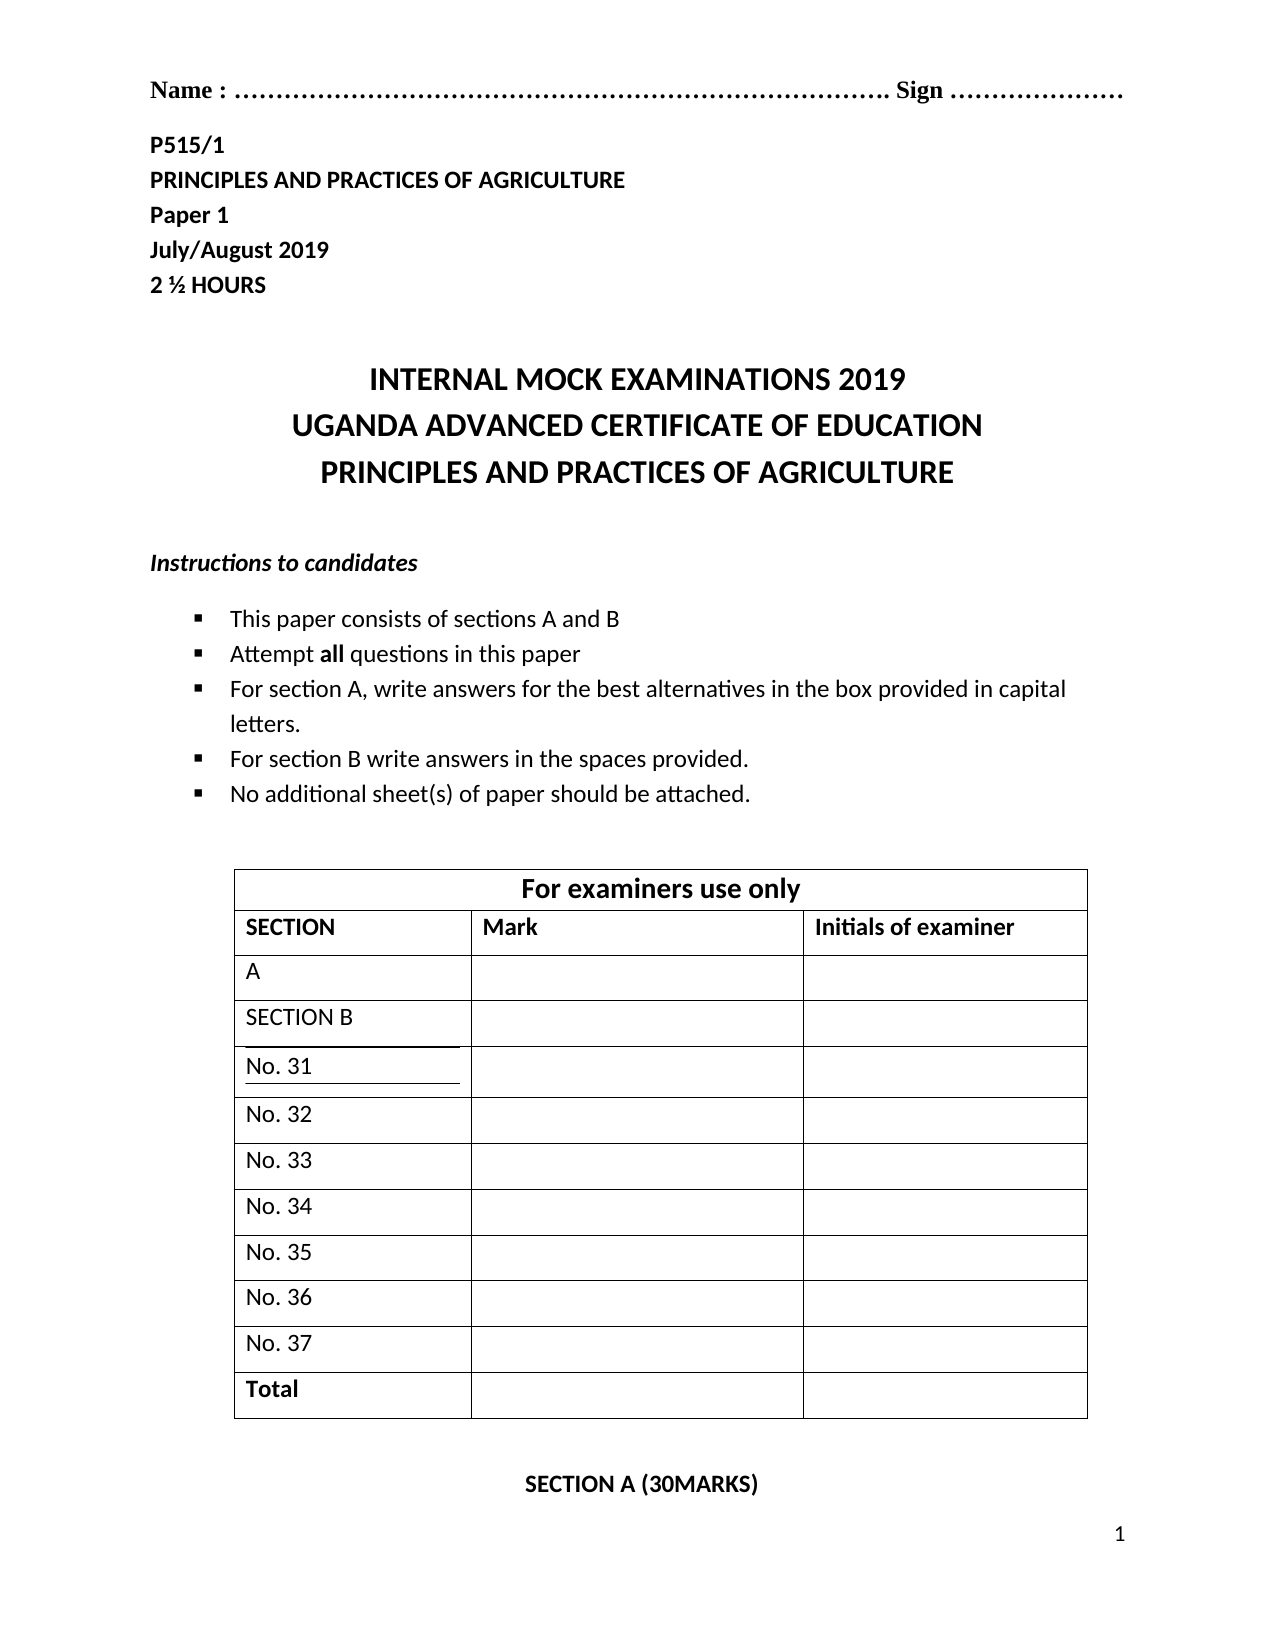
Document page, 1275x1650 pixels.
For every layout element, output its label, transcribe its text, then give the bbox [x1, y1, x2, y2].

table_cell [472, 1190, 803, 1234]
table_cell SECTION B [235, 1001, 471, 1046]
table_cell [472, 1373, 803, 1418]
text P515/1 [150, 129, 1125, 159]
table_cell [472, 956, 803, 1000]
table_cell [472, 1236, 803, 1280]
table_cell [472, 1144, 803, 1189]
table_cell [472, 1327, 803, 1372]
text UGANDA ADVANCED CERTIFICATE OF EDUCATION [150, 404, 1125, 445]
table_cell [472, 1098, 803, 1143]
table_cell [804, 1373, 1087, 1418]
table_cell No. 34 [235, 1190, 471, 1234]
list For section A, write answers for the best alternatives in the box provided in capital letters. [192, 673, 1125, 739]
table_cell [804, 1236, 1087, 1280]
table_cell [804, 1281, 1087, 1326]
table_cell Mark [472, 911, 803, 954]
table_cell No. 32 [235, 1098, 471, 1143]
list This paper consists of sections A and B [192, 603, 1125, 634]
table_cell SECTION [235, 911, 471, 954]
table_cell [804, 1144, 1087, 1189]
list For section B write answers in the spaces provided. [192, 743, 1125, 774]
table_cell [804, 1001, 1087, 1046]
text Paper 1 [150, 199, 1125, 229]
table_cell [804, 1190, 1087, 1234]
table_cell [804, 1098, 1087, 1143]
table_cell Initials of examiner [804, 911, 1087, 954]
text Instructions to candidates [150, 548, 1125, 578]
table_cell [472, 1047, 803, 1097]
list No additional sheet(s) of paper should be attached. [192, 778, 1125, 809]
table_cell No. 36 [235, 1281, 471, 1326]
text INTERNAL MOCK EXAMINATIONS 2019 [150, 358, 1125, 398]
table_cell No. 31 [235, 1047, 471, 1097]
table_cell Total [235, 1373, 471, 1418]
table_cell [804, 1047, 1087, 1097]
text July/August 2019 [150, 234, 1125, 264]
table_cell No. 37 [235, 1327, 471, 1372]
table_cell [472, 1001, 803, 1046]
table_cell [804, 956, 1087, 1000]
table_cell [804, 1327, 1087, 1372]
table_header For examiners use only [235, 870, 1087, 910]
table_cell No. 35 [235, 1236, 471, 1280]
text 2 ½ HOURS [150, 269, 1125, 299]
text SECTION A (30MARKS) [150, 1468, 1125, 1499]
list Attempt all questions in this paper [192, 638, 1125, 669]
text PRINCIPLES AND PRACTICES OF AGRICULTURE [150, 164, 1125, 194]
table_cell A [235, 956, 471, 1000]
table_cell [472, 1281, 803, 1326]
text Name : ……………………………………………………………………. Sign ………………… [150, 75, 1125, 104]
table_cell No. 33 [235, 1144, 471, 1189]
text PRINCIPLES AND PRACTICES OF AGRICULTURE [150, 451, 1125, 492]
